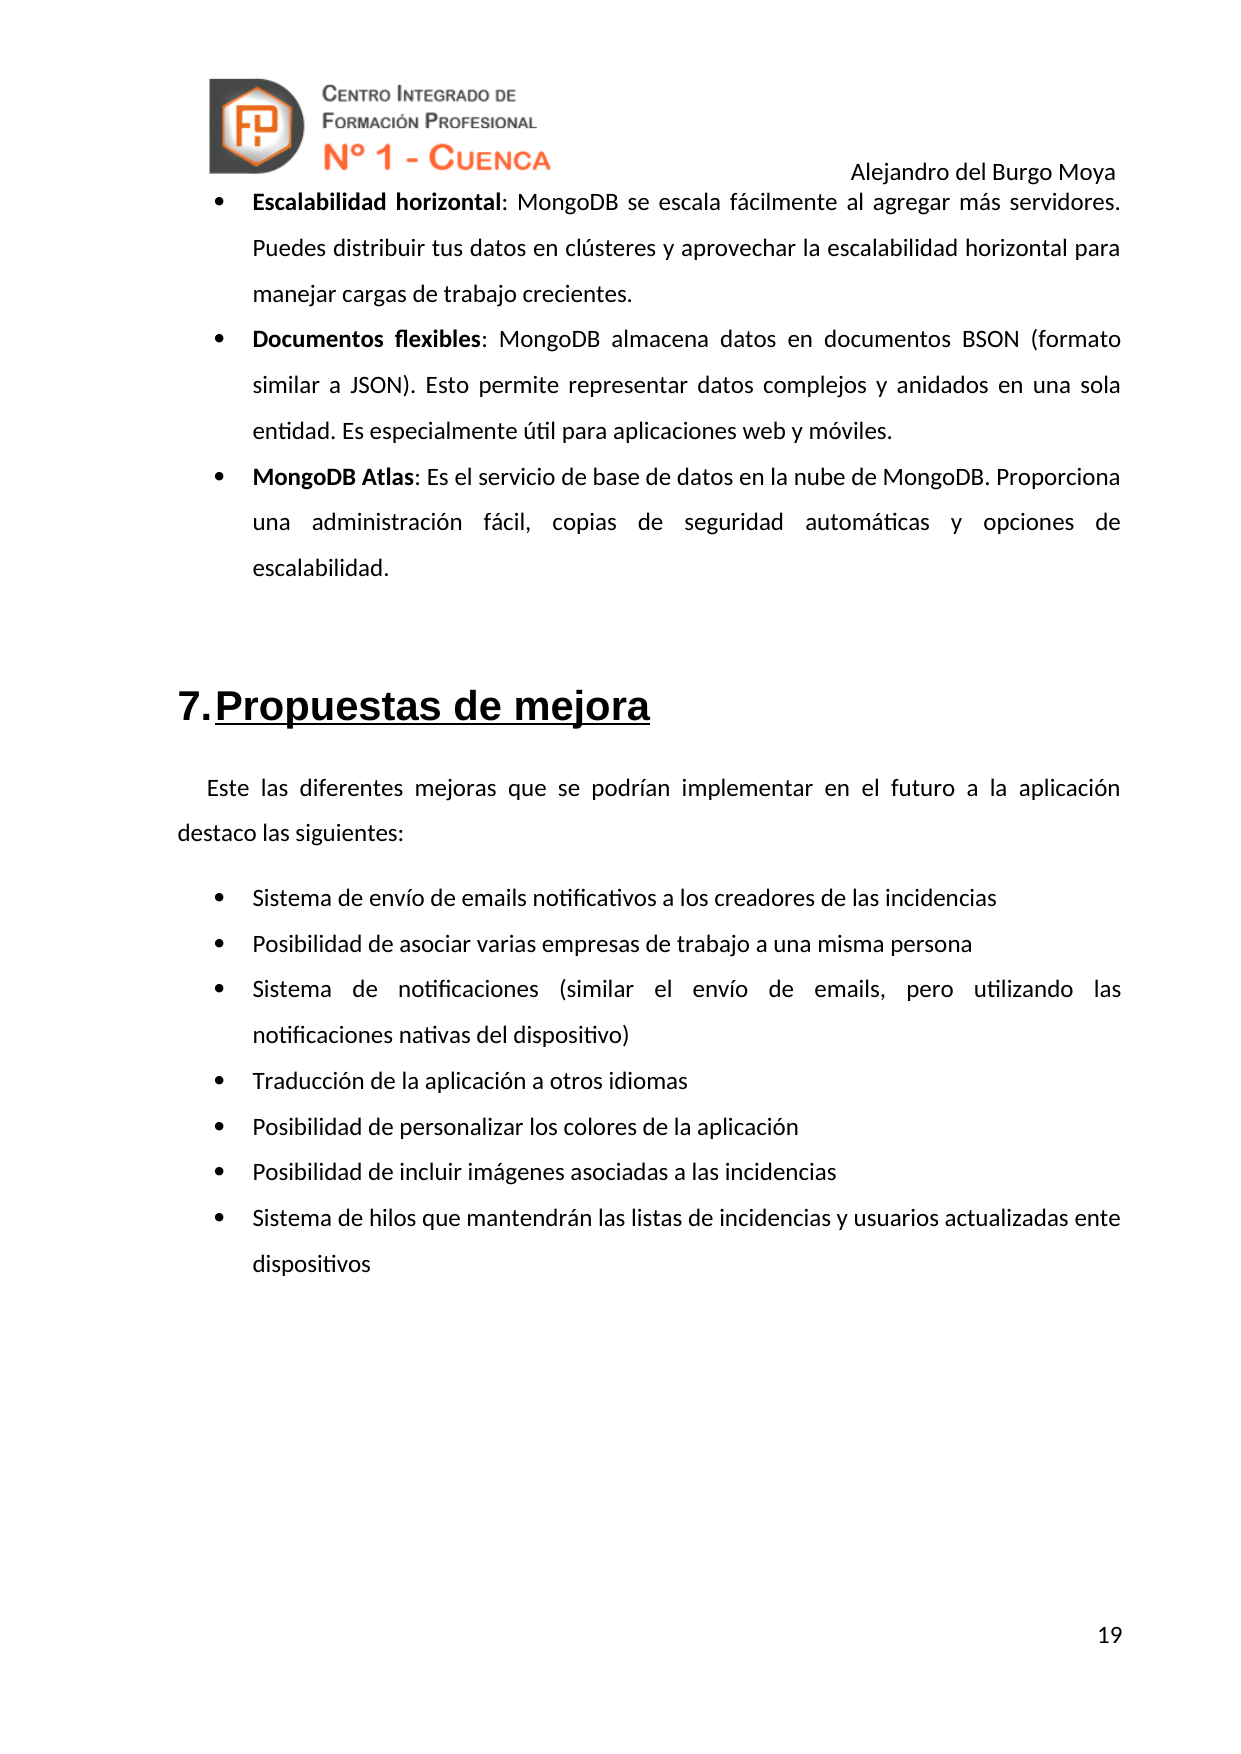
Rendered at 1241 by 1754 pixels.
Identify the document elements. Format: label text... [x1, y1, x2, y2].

subtitle Propuestas de mejora [177, 681, 1122, 729]
text Este las diferentes mejoras que se podrían implementar en el futuro a la aplicación destaco las siguientes: [177, 772, 1122, 848]
list Documentos flexibles: MongoDB almacena datos en documentos BSON (formato similar a JSON). Esto permite representar datos complejos y anidados en una sola entidad. Es especialmente útil para aplicaciones web y móviles. [215, 323, 1122, 446]
list Traducción de la aplicación a otros idiomas [215, 1065, 1122, 1095]
list Posibilidad de asociar varias empresas de trabajo a una misma persona [215, 928, 1122, 958]
list Posibilidad de incluir imágenes asociadas a las incidencias [215, 1156, 1122, 1187]
list Escalabilidad horizontal: MongoDB se escala fácilmente al agregar más servidores. Puedes distribuir tus datos en clústeres y aprovechar la escalabilidad horizontal para manejar cargas de trabajo crecientes. [215, 186, 1122, 308]
list Sistema de notificaciones (similar el envío de emails, pero utilizando las notificaciones nativas del dispositivo) [215, 973, 1122, 1050]
list MongoDB Atlas: Es el servicio de base de datos en la nube de MongoDB. Proporciona una administración fácil, copias de seguridad automáticas y opciones de escalabilidad. [215, 461, 1122, 583]
list Sistema de hilos que mantendrán las listas de incidencias y usuarios actualizadas ente dispositivos [215, 1202, 1122, 1278]
list Posibilidad de personalizar los colores de la aplicación [215, 1111, 1122, 1141]
picture [206, 73, 569, 181]
list Sistema de envío de emails notificativos a los creadores de las incidencias [215, 882, 1122, 912]
